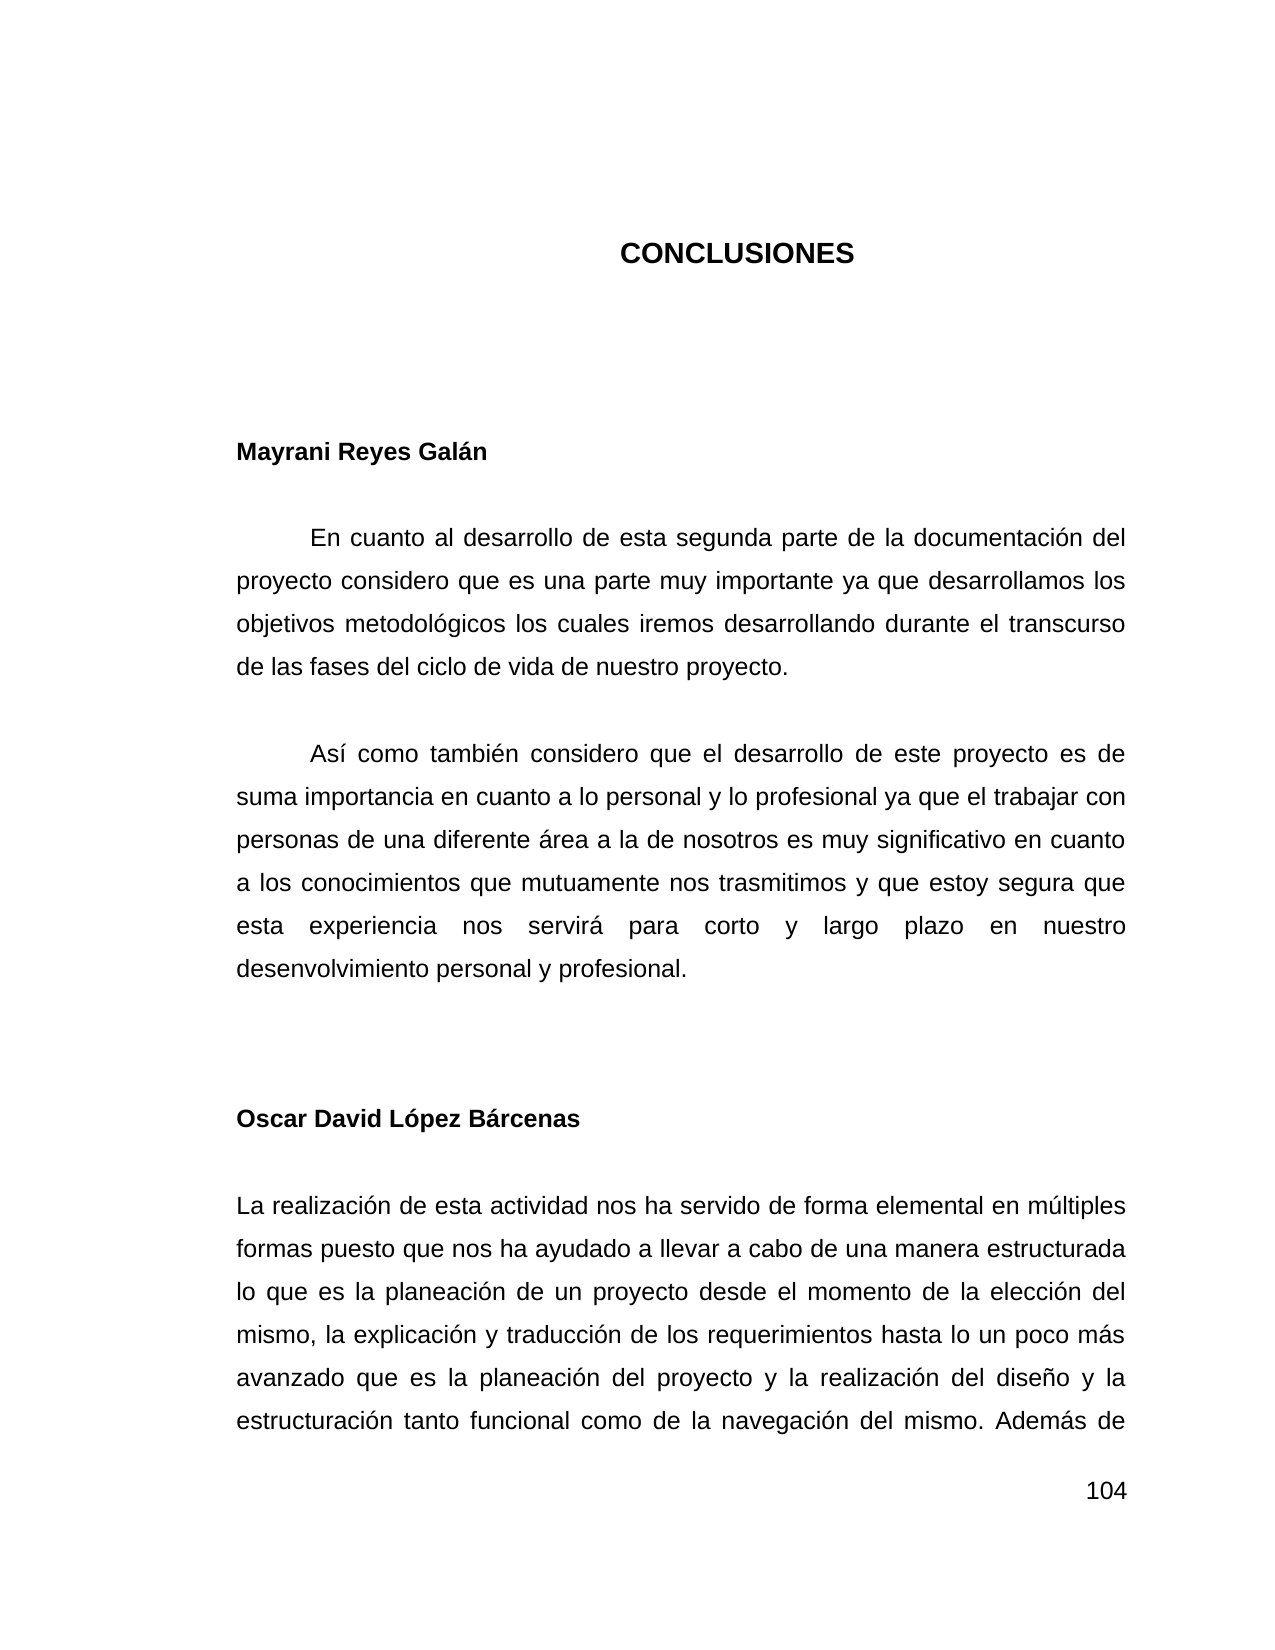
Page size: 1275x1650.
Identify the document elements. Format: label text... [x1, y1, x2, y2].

text En cuanto al desarrollo de esta segunda parte de la documentación del proyecto considero que es una parte muy importante ya que desarrollamos los objetivos metodológicos los cuales iremos desarrollando durante el transcurso de las fases del ciclo de vida de nuestro proyecto. [236, 523, 1127, 681]
subtitle Mayrani Reyes Galán [236, 437, 1127, 466]
subtitle CONCLUSIONES [347, 236, 1127, 270]
text Así como también considero que el desarrollo de este proyecto es de suma importancia en cuanto a lo personal y lo profesional ya que el trabajar con personas de una diferente área a la de nosotros es muy significativo en cuanto a los conocimientos que mutuamente nos trasmitimos y que estoy segura que esta experiencia nos servirá para corto y largo plazo en nuestro desenvolvimiento personal y profesional. [236, 739, 1127, 983]
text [236, 1191, 1127, 1435]
subtitle Oscar David López Bárcenas [236, 1104, 1127, 1133]
